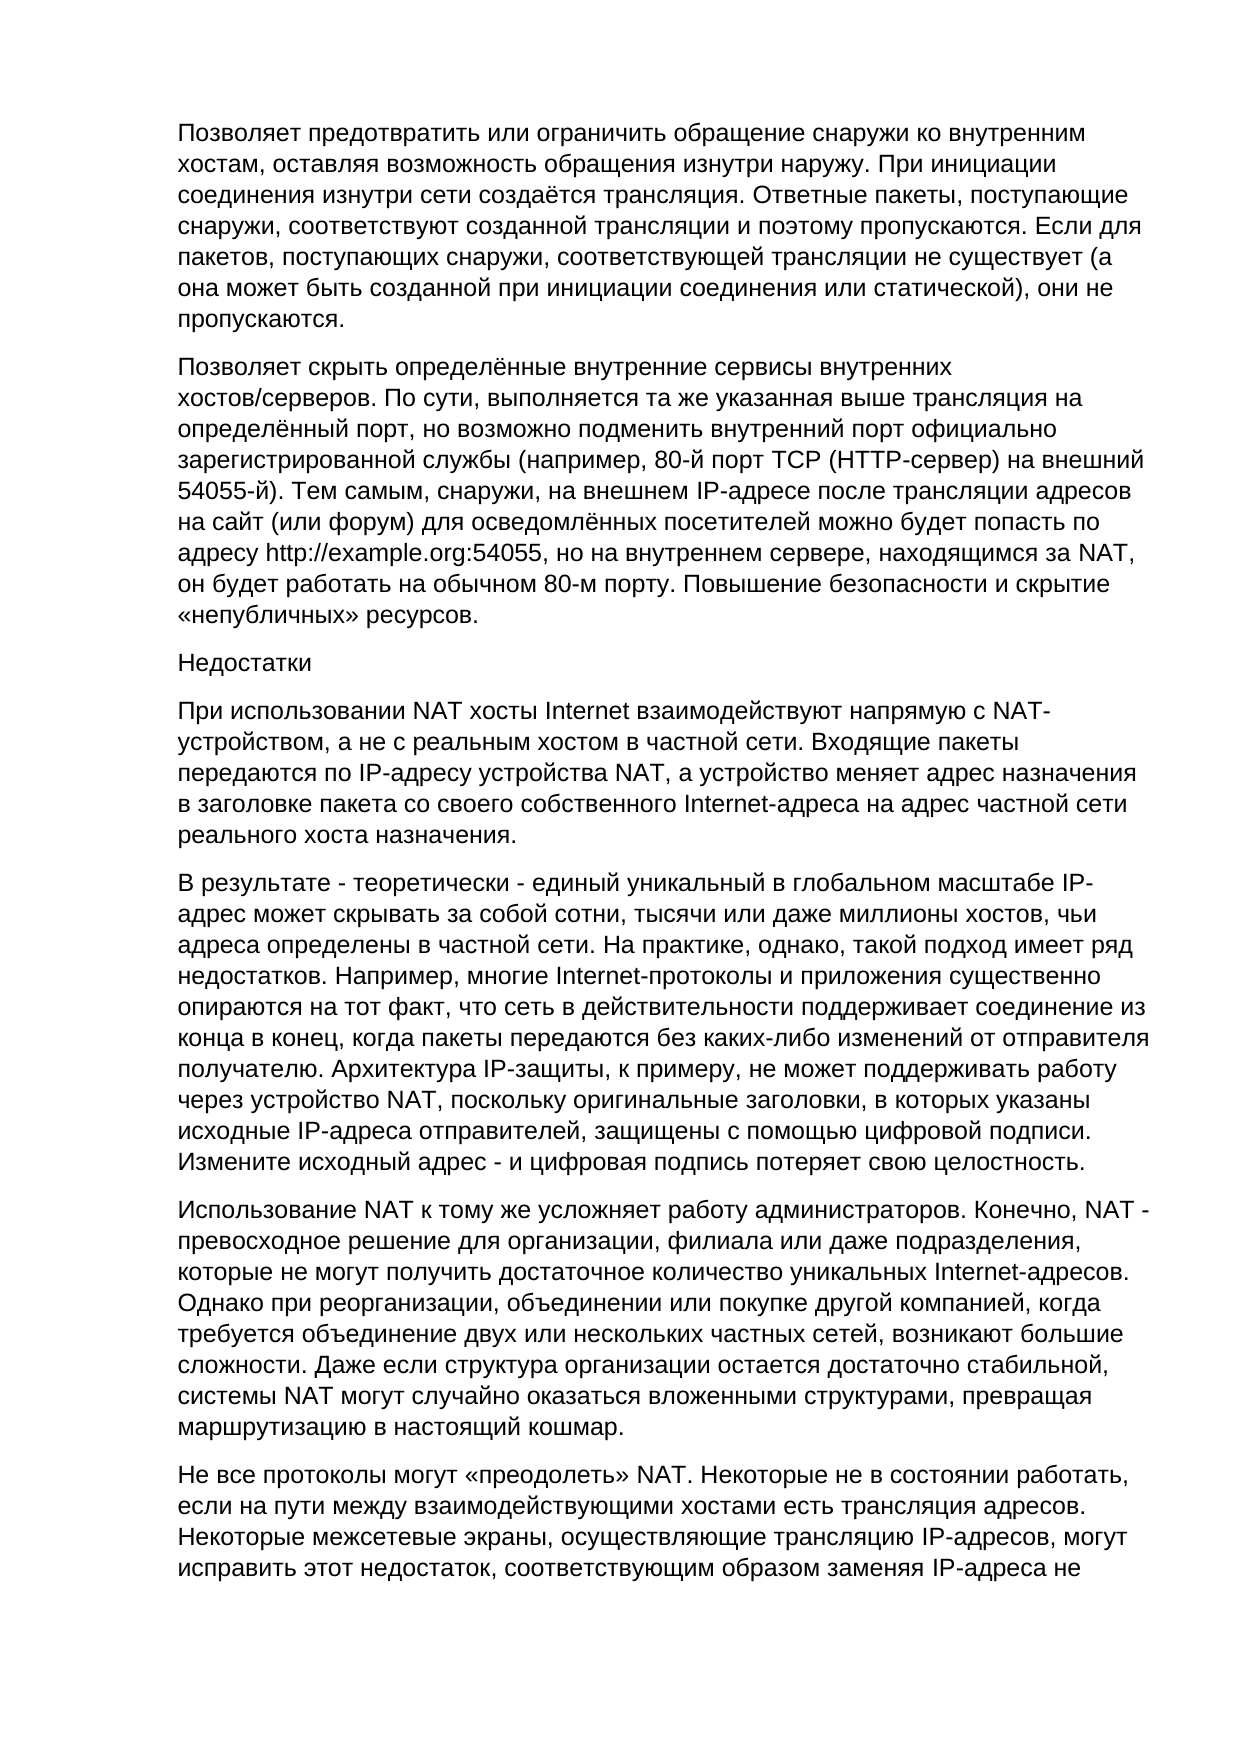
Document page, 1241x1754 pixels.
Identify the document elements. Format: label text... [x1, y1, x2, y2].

text Позволяет скрыть определённые внутренние сервисы внутренних хостов/серверов. По сути, выполняется та же указанная выше трансляция на определённый порт, но возможно подменить внутренний порт официально зарегистрированной службы (например, 80-й порт TCP (HTTP-сервер) на внешний 54055-й). Тем самым, снаружи, на внешнем IP-адресе после трансляции адресов на сайт (или форум) для осведомлённых посетителей можно будет попасть по адресу http://example.org:54055, но на внутреннем сервере, находящимся за NAT, он будет работать на обычном 80-м порту. Повышение безопасности и скрытие «непубличных» ресурсов. [177, 352, 1152, 629]
text В результате - теоретически - единый уникальный в глобальном масштабе IP-адрес может скрывать за собой сотни, тысячи или даже миллионы хостов, чьи адреса определены в частной сети. На практике, однако, такой подход имеет ряд недостатков. Например, многие Internet-протоколы и приложения существенно опираются на тот факт, что сеть в действительности поддерживает соединение из конца в конец, когда пакеты передаются без каких-либо изменений от отправителя получателю. Архитектура IP-защиты, к примеру, не может поддерживать работу через устройство NAT, поскольку оригинальные заголовки, в которых указаны исходные IP-адреса отправителей, защищены с помощью цифровой подписи. Измените исходный адрес - и цифровая подпись потеряет свою целостность. [177, 868, 1152, 1176]
text При использовании NAT хосты Internet взаимодействуют напрямую с NAT-устройством, а не с реальным хостом в частной сети. Входящие пакеты передаются по IP-адресу устройства NAT, а устройство меняет адрес назначения в заголовке пакета со своего собственного Internet-адреса на адрес частной сети реального хоста назначения. [177, 696, 1152, 849]
text Недостатки [177, 648, 1152, 677]
text Позволяет предотвратить или ограничить обращение снаружи ко внутренним хостам, оставляя возможность обращения изнутри наружу. При инициации соединения изнутри сети создаётся трансляция. Ответные пакеты, поступающие снаружи, соответствуют созданной трансляции и поэтому пропускаются. Если для пакетов, поступающих снаружи, соответствующей трансляции не существует (а она может быть созданной при инициации соединения или статической), они не пропускаются. [177, 118, 1152, 333]
text Использование NAT к тому же усложняет работу администраторов. Конечно, NAT - превосходное решение для организации, филиала или даже подразделения, которые не могут получить достаточное количество уникальных Internet-адресов. Однако при реорганизации, объединении или покупке другой компанией, когда требуется объединение двух или нескольких частных сетей, возникают большие сложности. Даже если структура организации остается достаточно стабильной, системы NAT могут случайно оказаться вложенными структурами, превращая маршрутизацию в настоящий кошмар. [177, 1195, 1152, 1441]
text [177, 1460, 1152, 1582]
